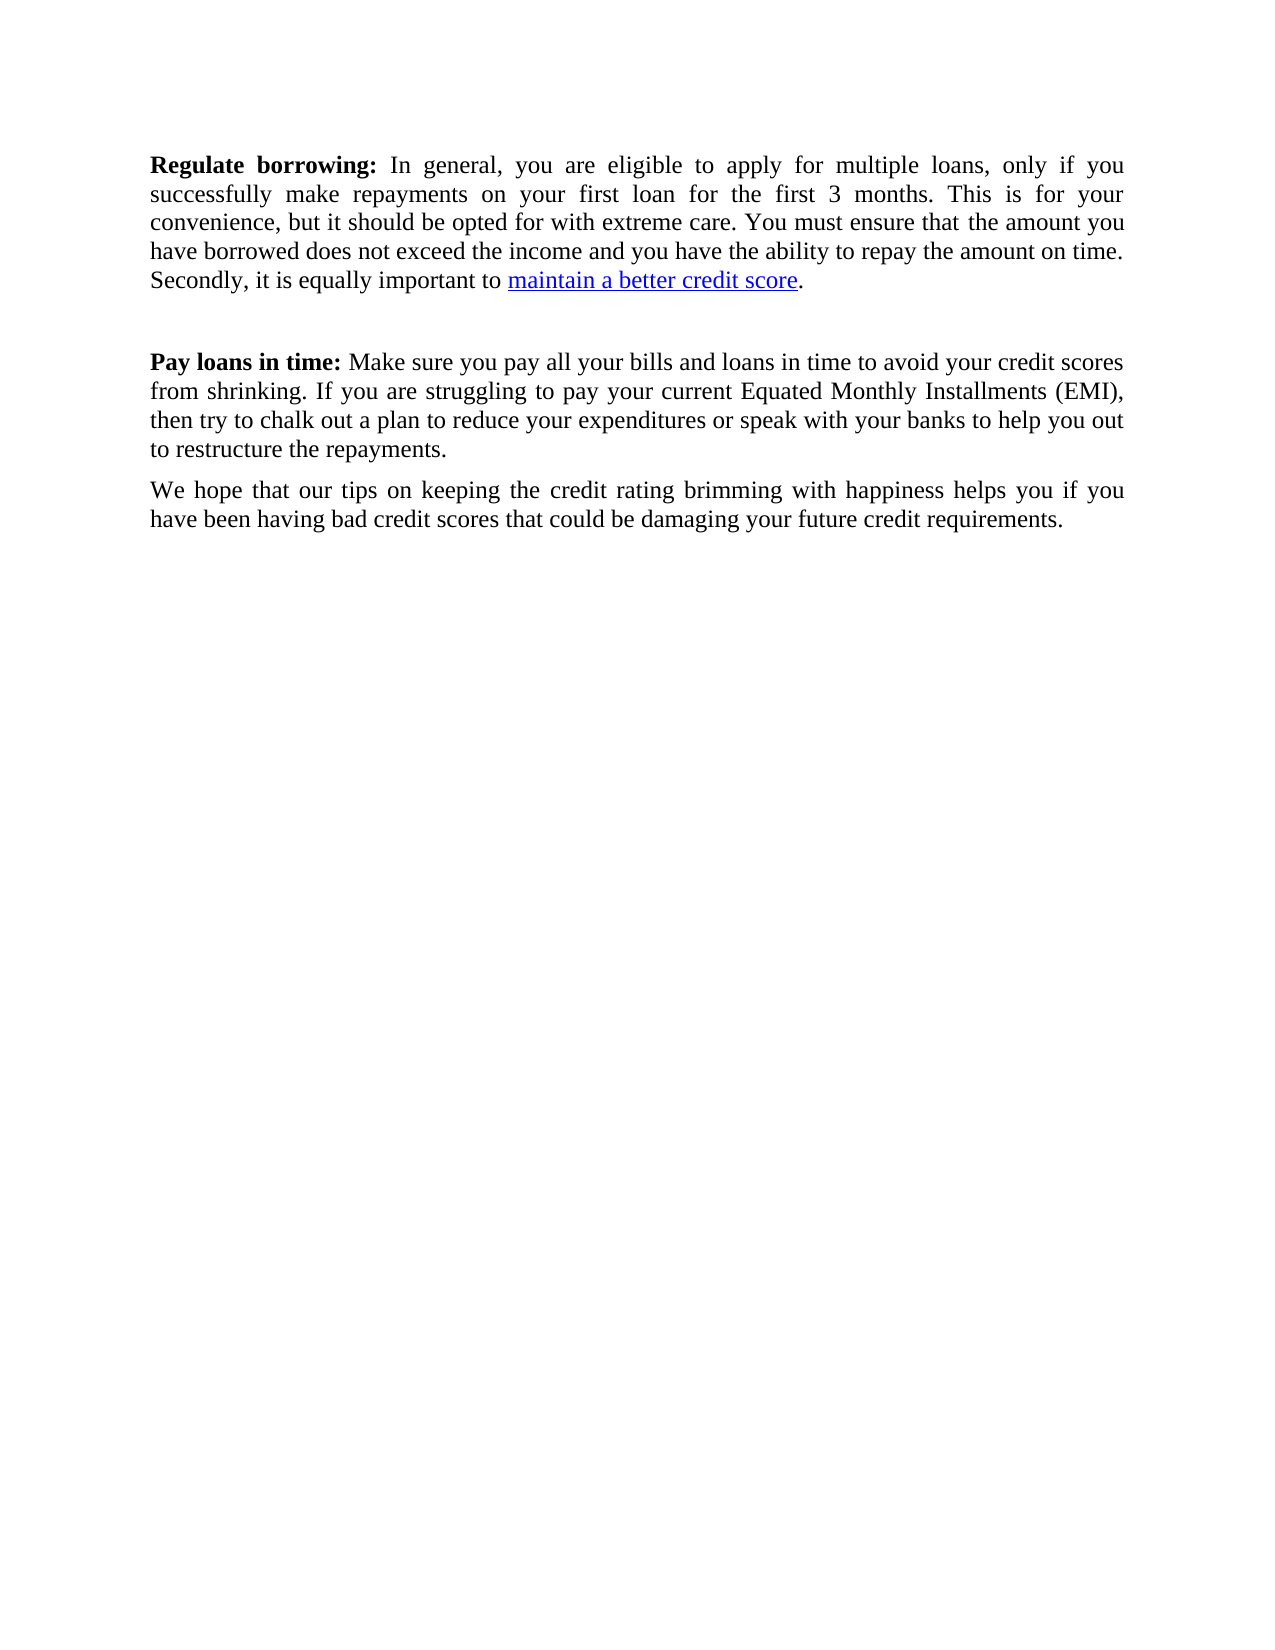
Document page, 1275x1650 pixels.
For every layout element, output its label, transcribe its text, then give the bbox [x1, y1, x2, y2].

text Pay loans in time: Make sure you pay all your bills and loans in time to avoid your credit scores from shrinking. If you are struggling to pay your current Equated Monthly Installments (EMI), then try to chalk out a plan to reduce your expenditures or speak with your banks to help you out to restructure the repayments. [150, 347, 1125, 462]
text We hope that our tips on keeping the credit rating brimming with happiness helps you if you have been having bad credit scores that could be damaging your future credit requirements. [150, 475, 1125, 532]
text Regulate borrowing: In general, you are eligible to apply for multiple loans, only if you successfully make repayments on your first loan for the first 3 months. This is for your convenience, but it should be opted for with extreme care. You must ensure that the amount you have borrowed does not exceed the income and you have the ability to repay the amount on time. Secondly, it is equally important to maintain a better credit score. [150, 150, 1125, 294]
